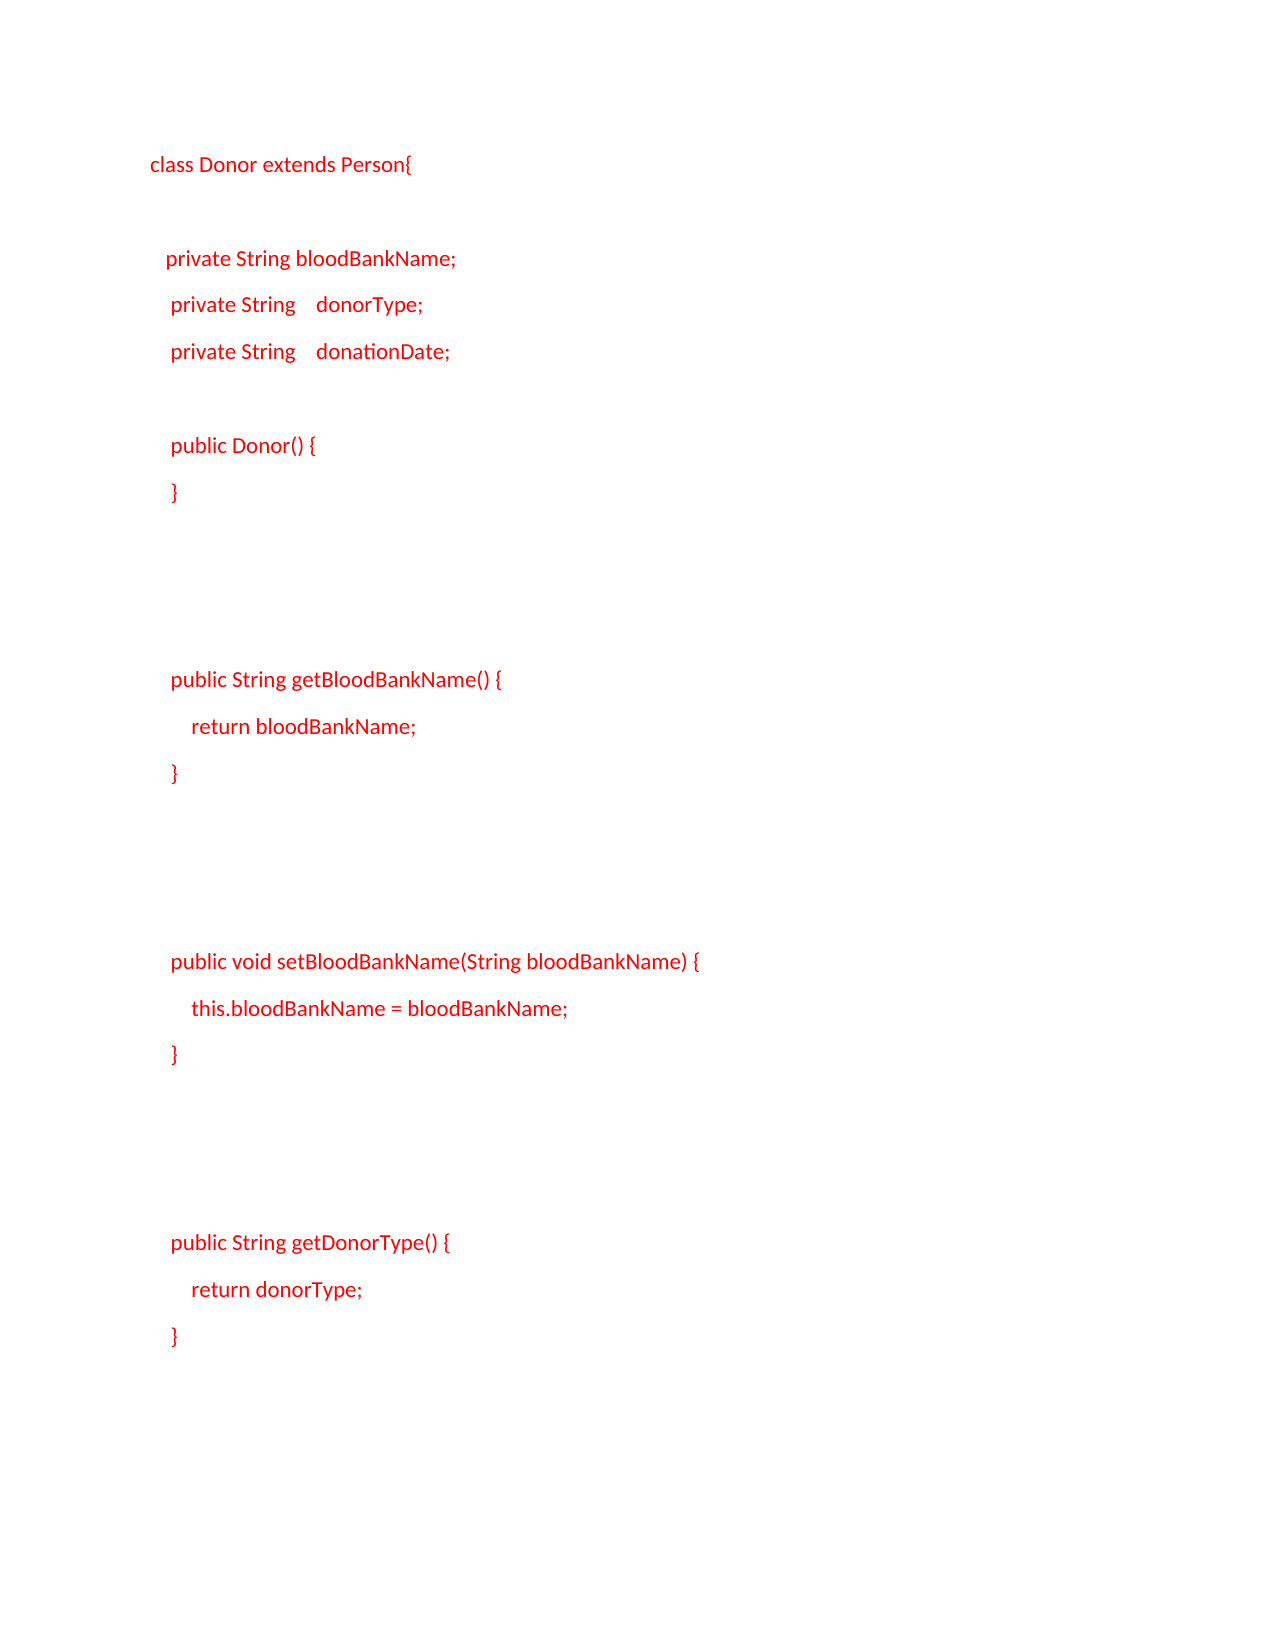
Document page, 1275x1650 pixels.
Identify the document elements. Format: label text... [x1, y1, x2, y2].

text public String getBloodBankName() { [150, 666, 1125, 694]
text private String donationDate; [150, 337, 1125, 366]
text private String donorType; [150, 291, 1125, 319]
text return donorType; [150, 1275, 1125, 1303]
text public String getDonorType() { [150, 1228, 1125, 1256]
text private String bloodBankName; [150, 244, 1125, 272]
text this.bloodBankName = bloodBankName; [150, 994, 1125, 1022]
text return bloodBankName; [150, 712, 1125, 741]
text } [150, 759, 1125, 787]
text } [150, 1041, 1125, 1069]
text public void setBloodBankName(String bloodBankName) { [150, 947, 1125, 975]
text class Donor extends Person{ [150, 150, 1125, 178]
text } [150, 478, 1125, 506]
text } [150, 1322, 1125, 1350]
text public Donor() { [150, 431, 1125, 459]
